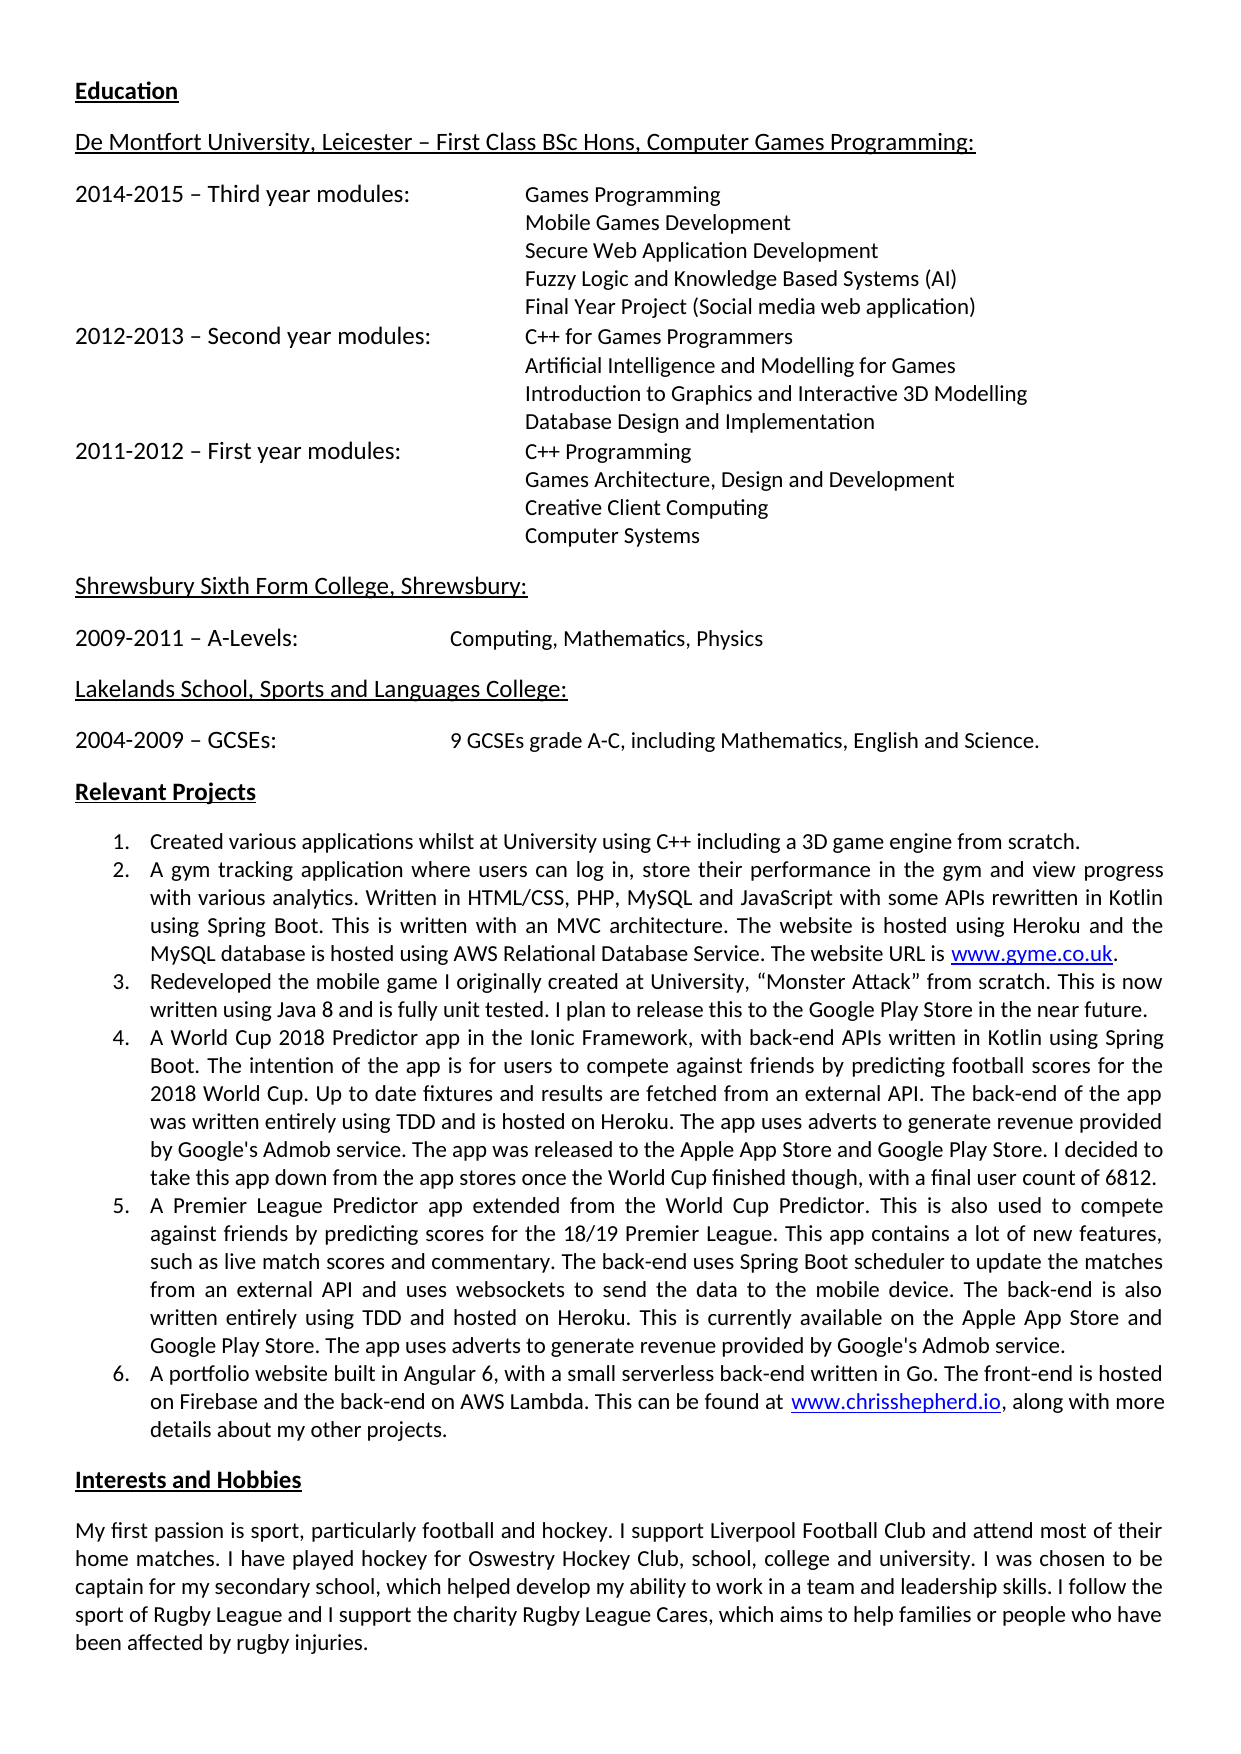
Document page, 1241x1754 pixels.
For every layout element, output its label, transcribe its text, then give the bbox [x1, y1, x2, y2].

text 2004-2009 – GCSEs: 9 GCSEs grade A-C, including Mathematics, English and Science. [75, 724, 1165, 755]
list A portfolio website built in Angular 6, with a small serverless back-end written in Go. The front-end is hosted on Firebase and the back-end on AWS Lambda. This can be found at www.chrisshepherd.io, along with more details about my other projects. [112, 1359, 1165, 1443]
text Relevant Projects [75, 776, 1165, 806]
text Lakelands School, Sports and Languages College: [75, 673, 1165, 703]
text Interests and Hobbies [75, 1464, 1165, 1495]
list A World Cup 2018 Predictor app in the Ionic Framework, with back-end APIs written in Kotlin using Spring Boot. The intention of the app is for users to compete against friends by predicting football scores for the 2018 World Cup. Up to date fixtures and results are fetched from an external API. The back-end of the app was written entirely using TDD and is hosted on Heroku. The app uses adverts to generate revenue provided by Google's Admob service. The app was released to the Apple App Store and Google Play Store. I decided to take this app down from the app stores once the World Cup finished though, with a final user count of 6812. [112, 1023, 1165, 1191]
text My first passion is sport, particularly football and hockey. I support Liverpool Football Club and attend most of their home matches. I have played hockey for Oswestry Hockey Club, school, college and university. I was chosen to be captain for my secondary school, which helped develop my ability to work in a team and leadership skills. I follow the sport of Rugby League and I support the charity Rugby League Cares, which aims to help families or people who have been affected by rugby injuries. [75, 1516, 1165, 1656]
list Created various applications whilst at University using C++ including a 3D game engine from scratch. [112, 827, 1165, 855]
text Education [75, 75, 1165, 106]
text De Montfort University, Leicester – First Class BSc Hons, Computer Games Programming: [75, 126, 1165, 157]
list Redeveloped the mobile game I originally created at University, “Monster Attack” from scratch. This is now written using Java 8 and is fully unit tested. I plan to release this to the Google Play Store in the near future. [112, 967, 1165, 1023]
list A gym tracking application where users can log in, store their performance in the gym and view progress with various analytics. Written in HTML/CSS, PHP, MySQL and JavaScript with some APIs rewritten in Kotlin using Spring Boot. This is written with an MVC architecture. The website is hosted using Heroku and the MySQL database is hosted using AWS Relational Database Service. The website URL is www.gyme.co.uk. [112, 855, 1165, 967]
list A Premier League Predictor app extended from the World Cup Predictor. This is also used to compete against friends by predicting scores for the 18/19 Premier League. This app contains a lot of new features, such as live match scores and commentary. The back-end uses Spring Boot scheduler to update the matches from an external API and uses websockets to send the data to the mobile device. The back-end is also written entirely using TDD and hosted on Heroku. This is currently available on the Apple App Store and Google Play Store. The app uses adverts to generate revenue provided by Google's Admob service. [112, 1191, 1165, 1359]
text 2009-2011 – A-Levels: Computing, Mathematics, Physics [75, 622, 1165, 652]
text 2014-2015 – Third year modules: Games Programming Mobile Games Development Secure Web Application Development Fuzzy Logic and Knowledge Based Systems (AI) Final Year Project (Social media web application) 2012-2013 – Second year modules: C++ for Games Programmers Artificial Intelligence and Modelling for Games Introduction to Graphics and Interactive 3D Modelling Database Design and Implementation 2011-2012 – First year modules: C++ Programming Games Architecture, Design and Development Creative Client Computing Computer Systems [75, 178, 1165, 549]
text Shrewsbury Sixth Form College, Shrewsbury: [75, 570, 1165, 601]
